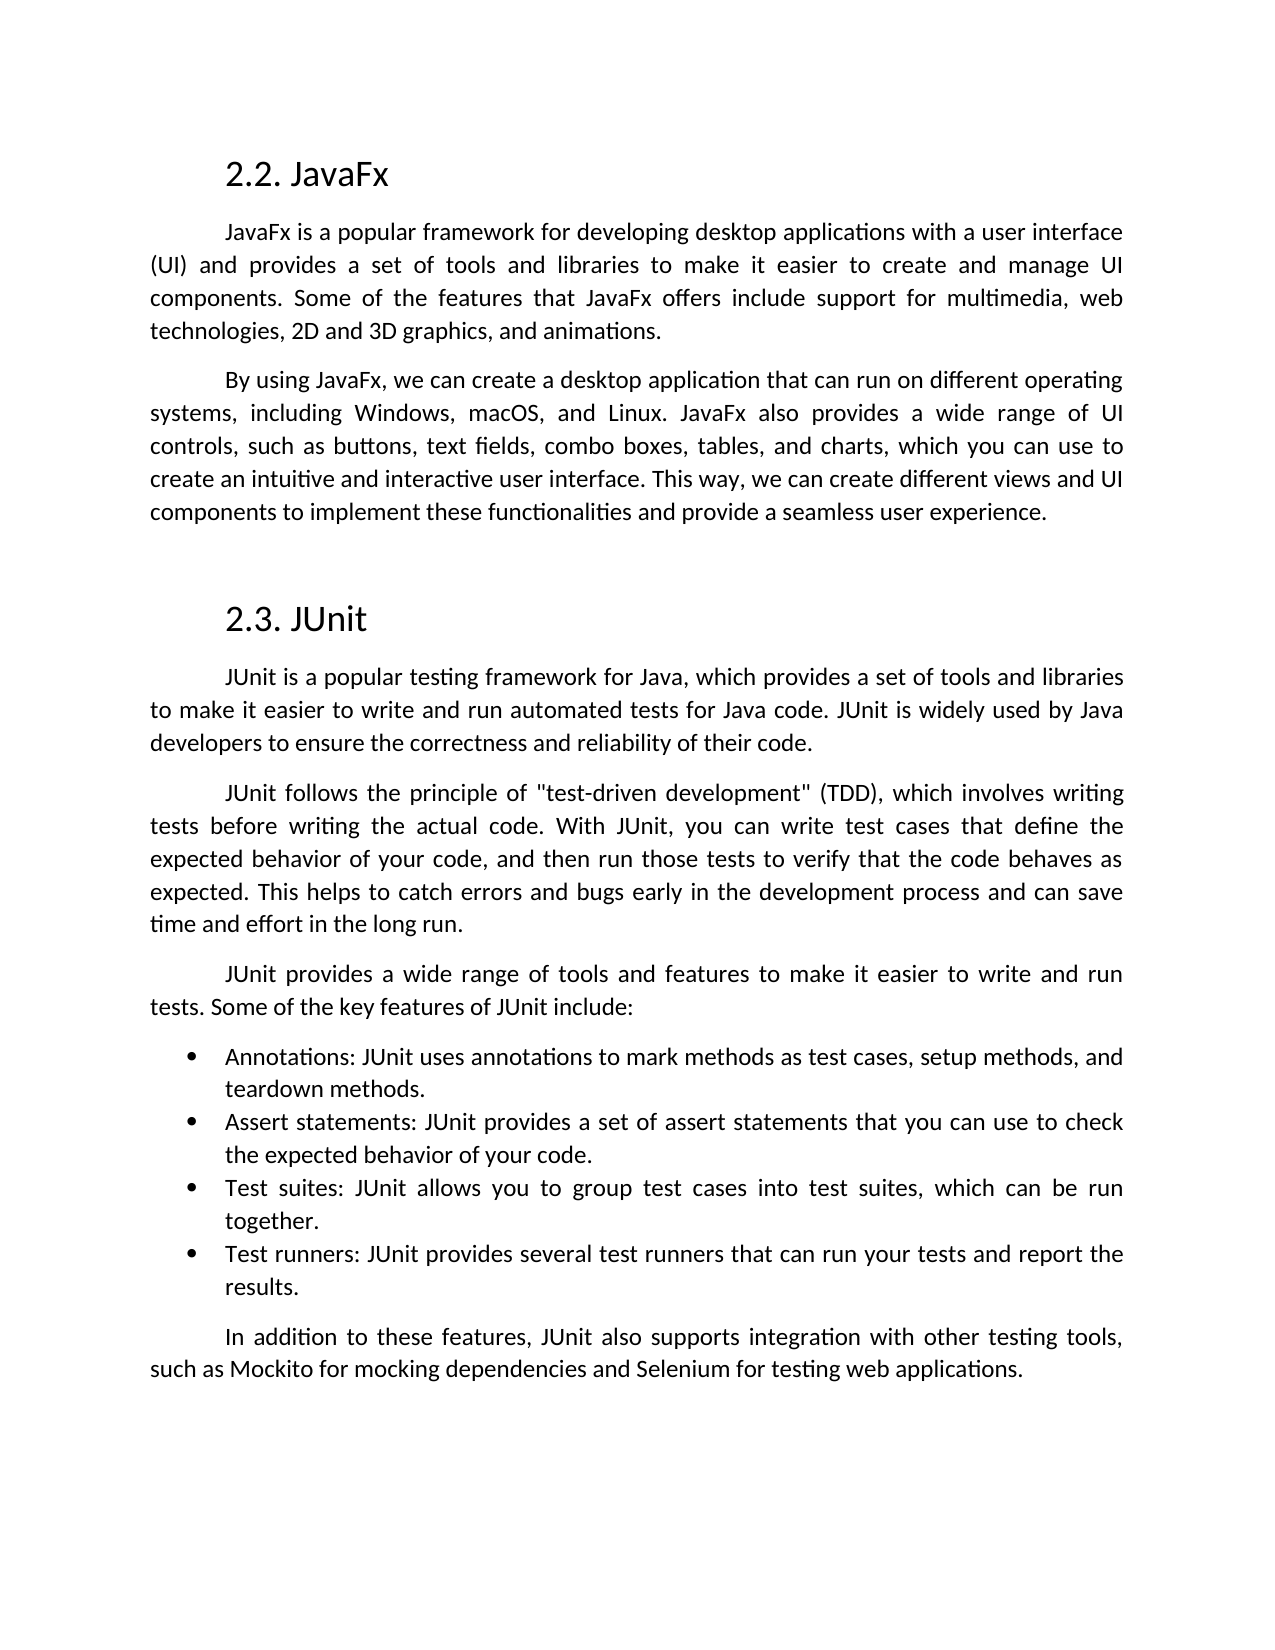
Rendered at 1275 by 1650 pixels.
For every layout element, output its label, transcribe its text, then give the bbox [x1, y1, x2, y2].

text JUnit provides a wide range of tools and features to make it easier to write and run tests. Some of the key features of JUnit include: [150, 958, 1125, 1022]
text 2.2. JavaFx [150, 150, 1125, 196]
text 2.3. JUnit [150, 595, 1125, 641]
text JUnit is a popular testing framework for Java, which provides a set of tools and libraries to make it easier to write and run automated tests for Java code. JUnit is widely used by Java developers to ensure the correctness and reliability of their code. [150, 661, 1125, 758]
list Test runners: JUnit provides several test runners that can run your tests and report the results. [187, 1238, 1125, 1302]
list Test suites: JUnit allows you to group test cases into test suites, which can be run together. [187, 1172, 1125, 1236]
text By using JavaFx, we can create a desktop application that can run on different operating systems, including Windows, macOS, and Linux. JavaFx also provides a wide range of UI controls, such as buttons, text fields, combo boxes, tables, and charts, which you can use to create an intuitive and interactive user interface. This way, we can create different views and UI components to implement these functionalities and provide a seamless user experience. [150, 364, 1125, 527]
list Assert statements: JUnit provides a set of assert statements that you can use to check the expected behavior of your code. [187, 1106, 1125, 1170]
text JavaFx is a popular framework for developing desktop applications with a user interface (UI) and provides a set of tools and libraries to make it easier to create and manage UI components. Some of the features that JavaFx offers include support for multimedia, web technologies, 2D and 3D graphics, and animations. [150, 216, 1125, 345]
list Annotations: JUnit uses annotations to mark methods as test cases, setup methods, and teardown methods. [187, 1041, 1125, 1104]
text In addition to these features, JUnit also supports integration with other testing tools, such as Mockito for mocking dependencies and Selenium for testing web applications. [150, 1321, 1125, 1384]
text JUnit follows the principle of "test-driven development" (TDD), which involves writing tests before writing the actual code. With JUnit, you can write test cases that define the expected behavior of your code, and then run those tests to verify that the code behaves as expected. This helps to catch errors and bugs early in the development process and can save time and effort in the long run. [150, 777, 1125, 939]
